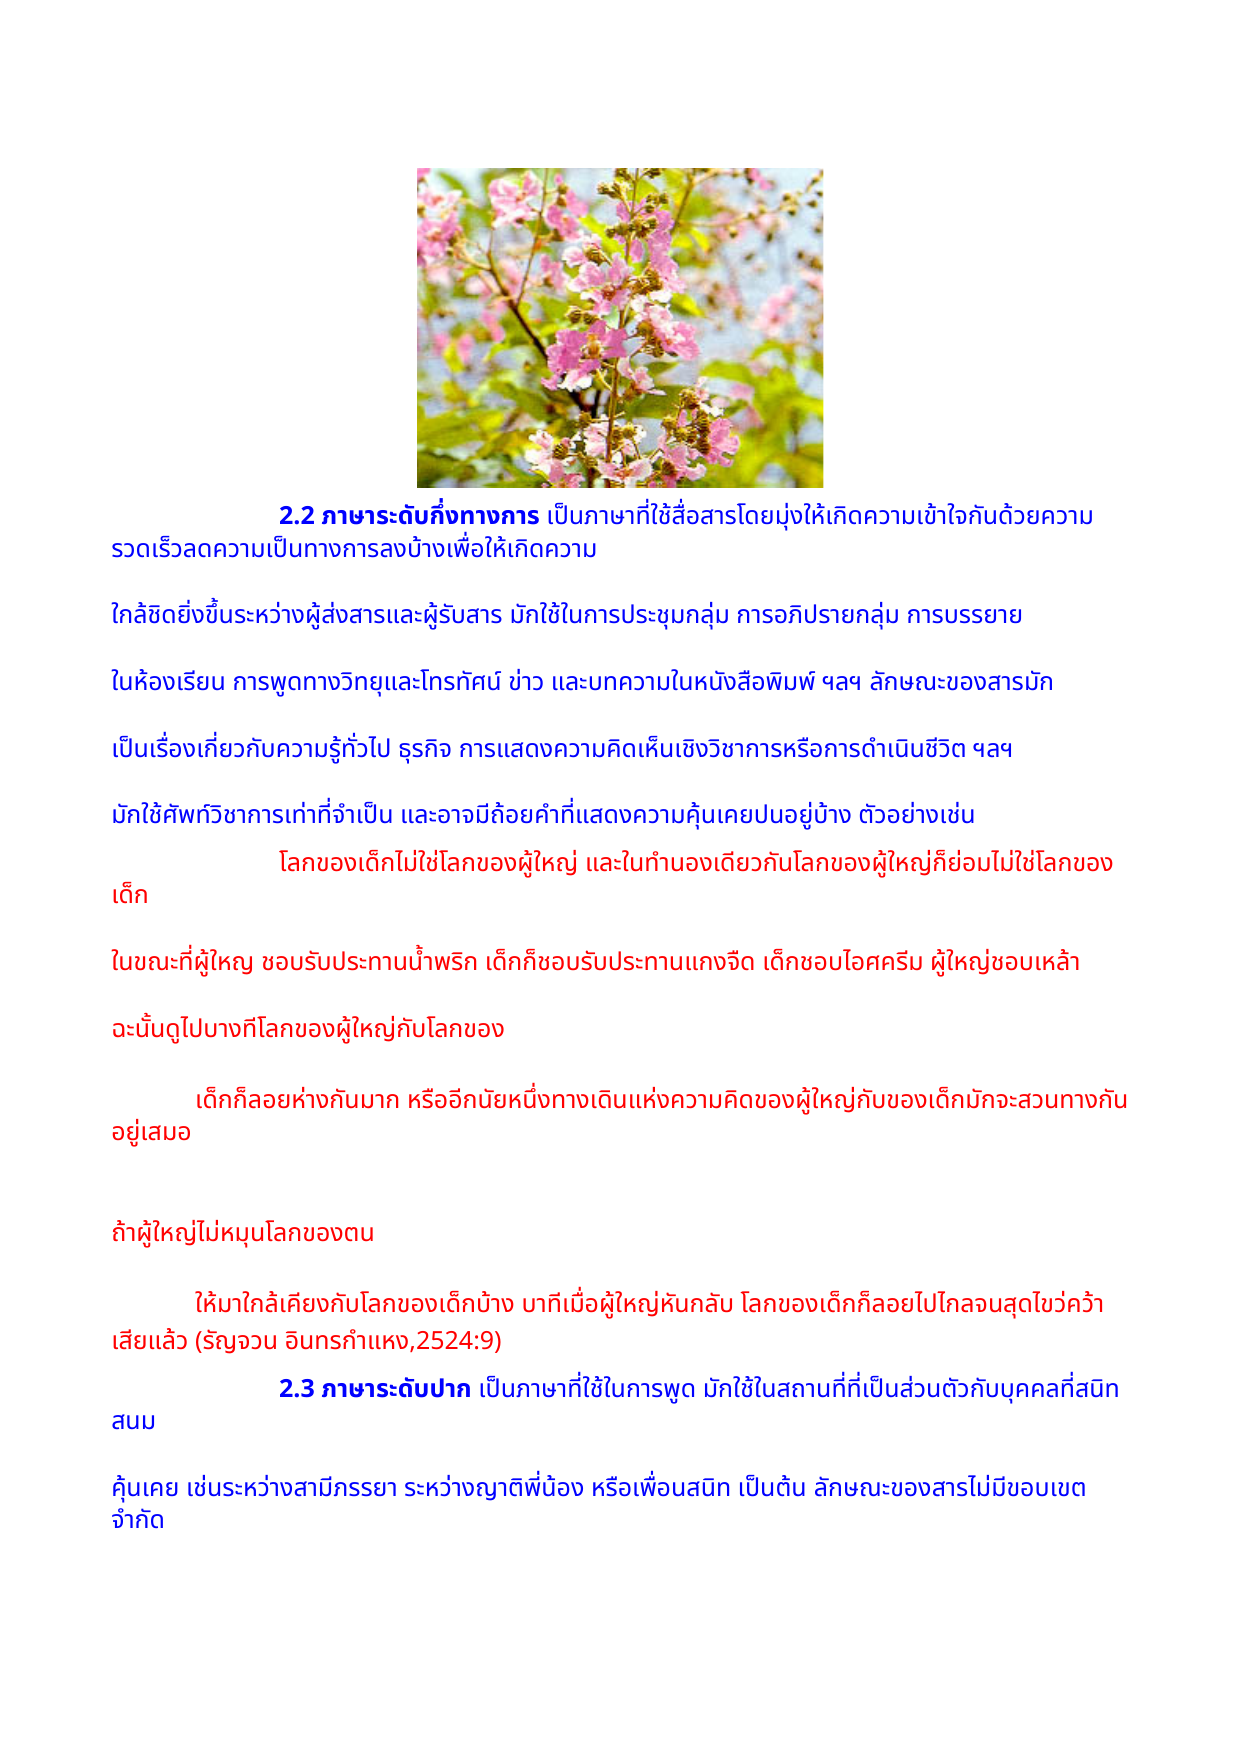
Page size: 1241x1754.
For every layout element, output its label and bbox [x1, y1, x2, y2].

picture [417, 168, 824, 488]
table_header [103, 150, 1137, 1581]
